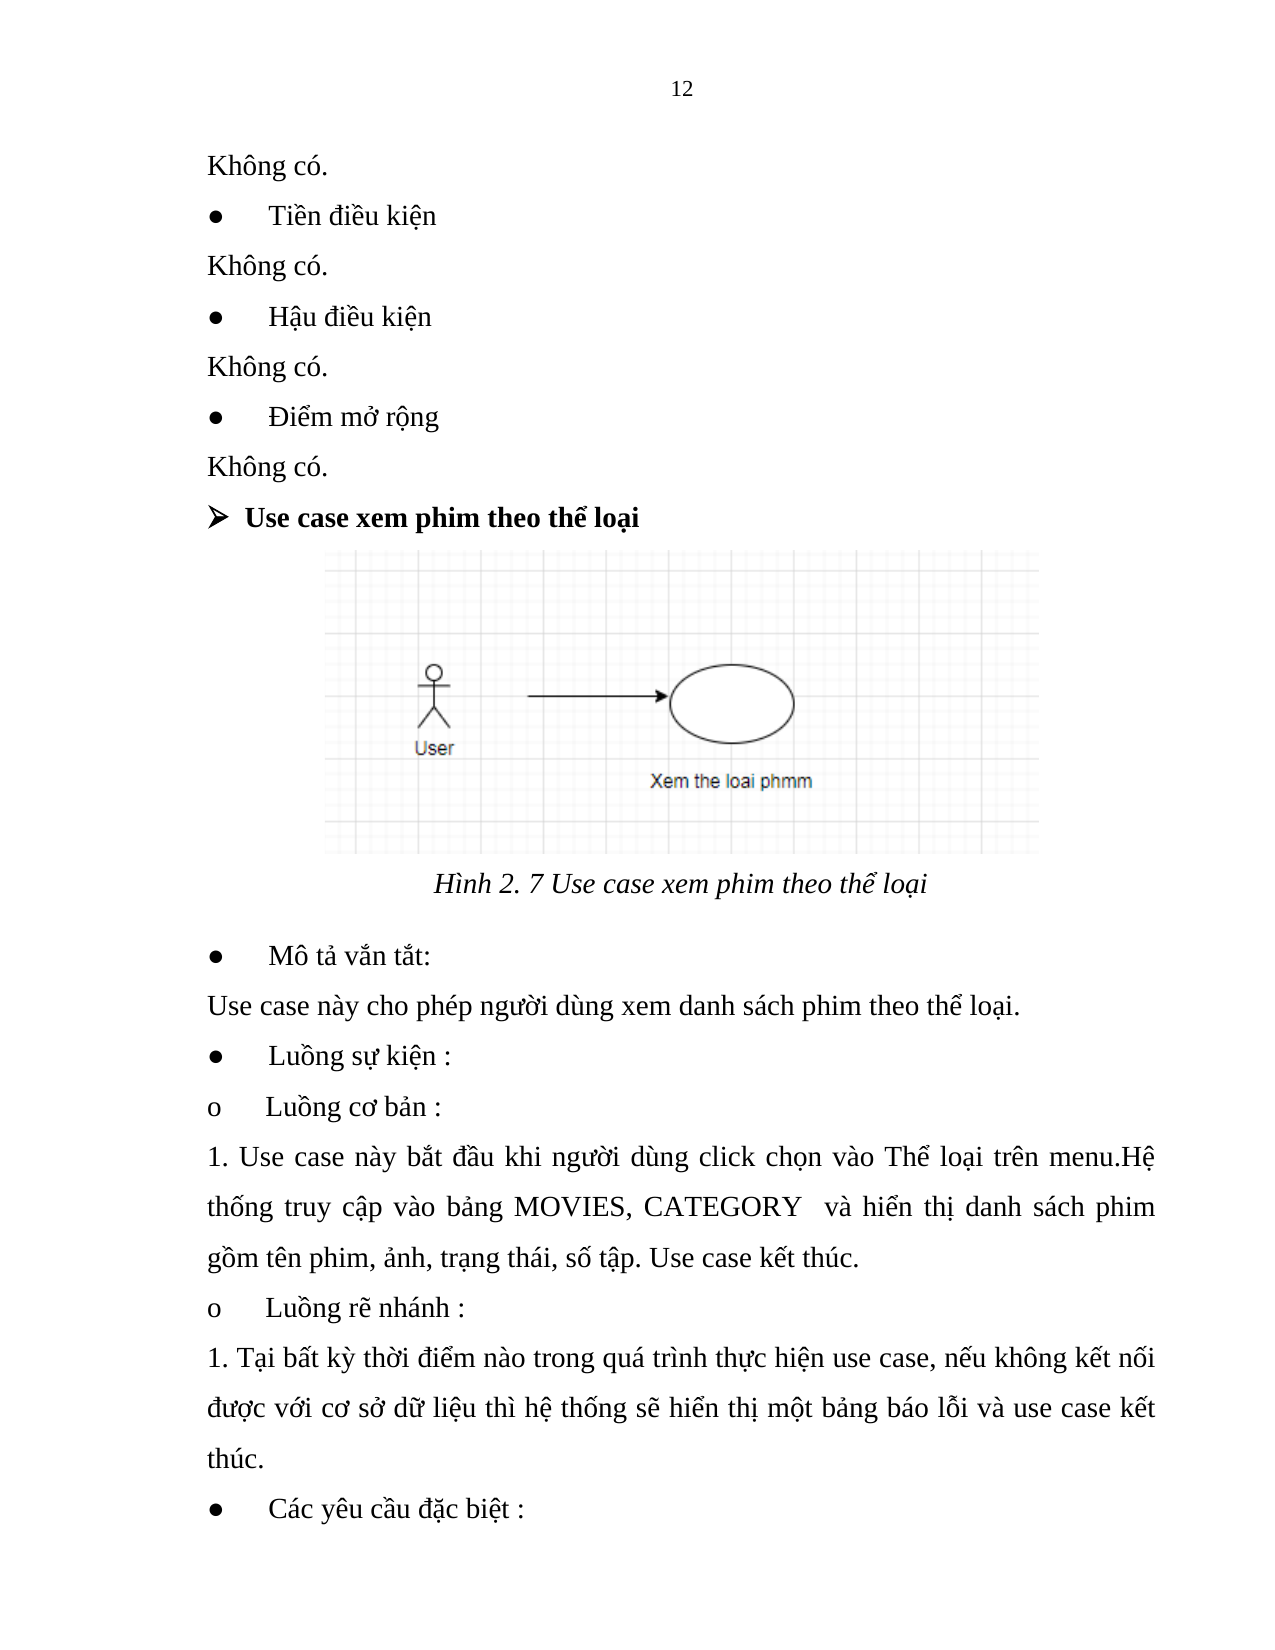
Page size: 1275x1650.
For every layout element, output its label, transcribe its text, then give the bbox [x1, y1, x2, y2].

text ● Hậu điều kiện [207, 299, 1157, 332]
picture [324, 550, 1039, 854]
text ● Các yêu cầu đặc biệt : [207, 1491, 1157, 1525]
text ● Tiền điều kiện [207, 198, 1157, 232]
text 1. Use case này bắt đầu khi người dùng click chọn vào Thể loại trên menu.Hệ thống truy cập vào bảng MOVIES, CATEGORY và hiển thị danh sách phim gồm tên phim, ảnh, trạng thái, số tập. Use case kết thúc. [207, 1139, 1157, 1273]
list Use case xem phim theo thể loại [207, 500, 1157, 533]
text ● Điểm mở rộng [207, 399, 1157, 433]
text Không có. [207, 248, 1157, 282]
text Không có. [207, 349, 1157, 382]
text Không có. [207, 449, 1157, 483]
text 1. Tại bất kỳ thời điểm nào trong quá trình thực hiện use case, nếu không kết nối được với cơ sở dữ liệu thì hệ thống sẽ hiển thị một bảng báo lỗi và use case kết thúc. [207, 1340, 1157, 1474]
text o Luồng cơ bản : [207, 1089, 1157, 1122]
text Use case này cho phép người dùng xem danh sách phim theo thể loại. [207, 988, 1157, 1022]
text ● Luồng sự kiện : [207, 1038, 1157, 1072]
text Không có. [207, 148, 1157, 181]
text o Luồng rẽ nhánh : [207, 1290, 1157, 1323]
text ● Mô tả vắn tắt: [207, 938, 1157, 971]
text Hình 2. 7 Use case xem phim theo thể loại [207, 867, 1157, 900]
